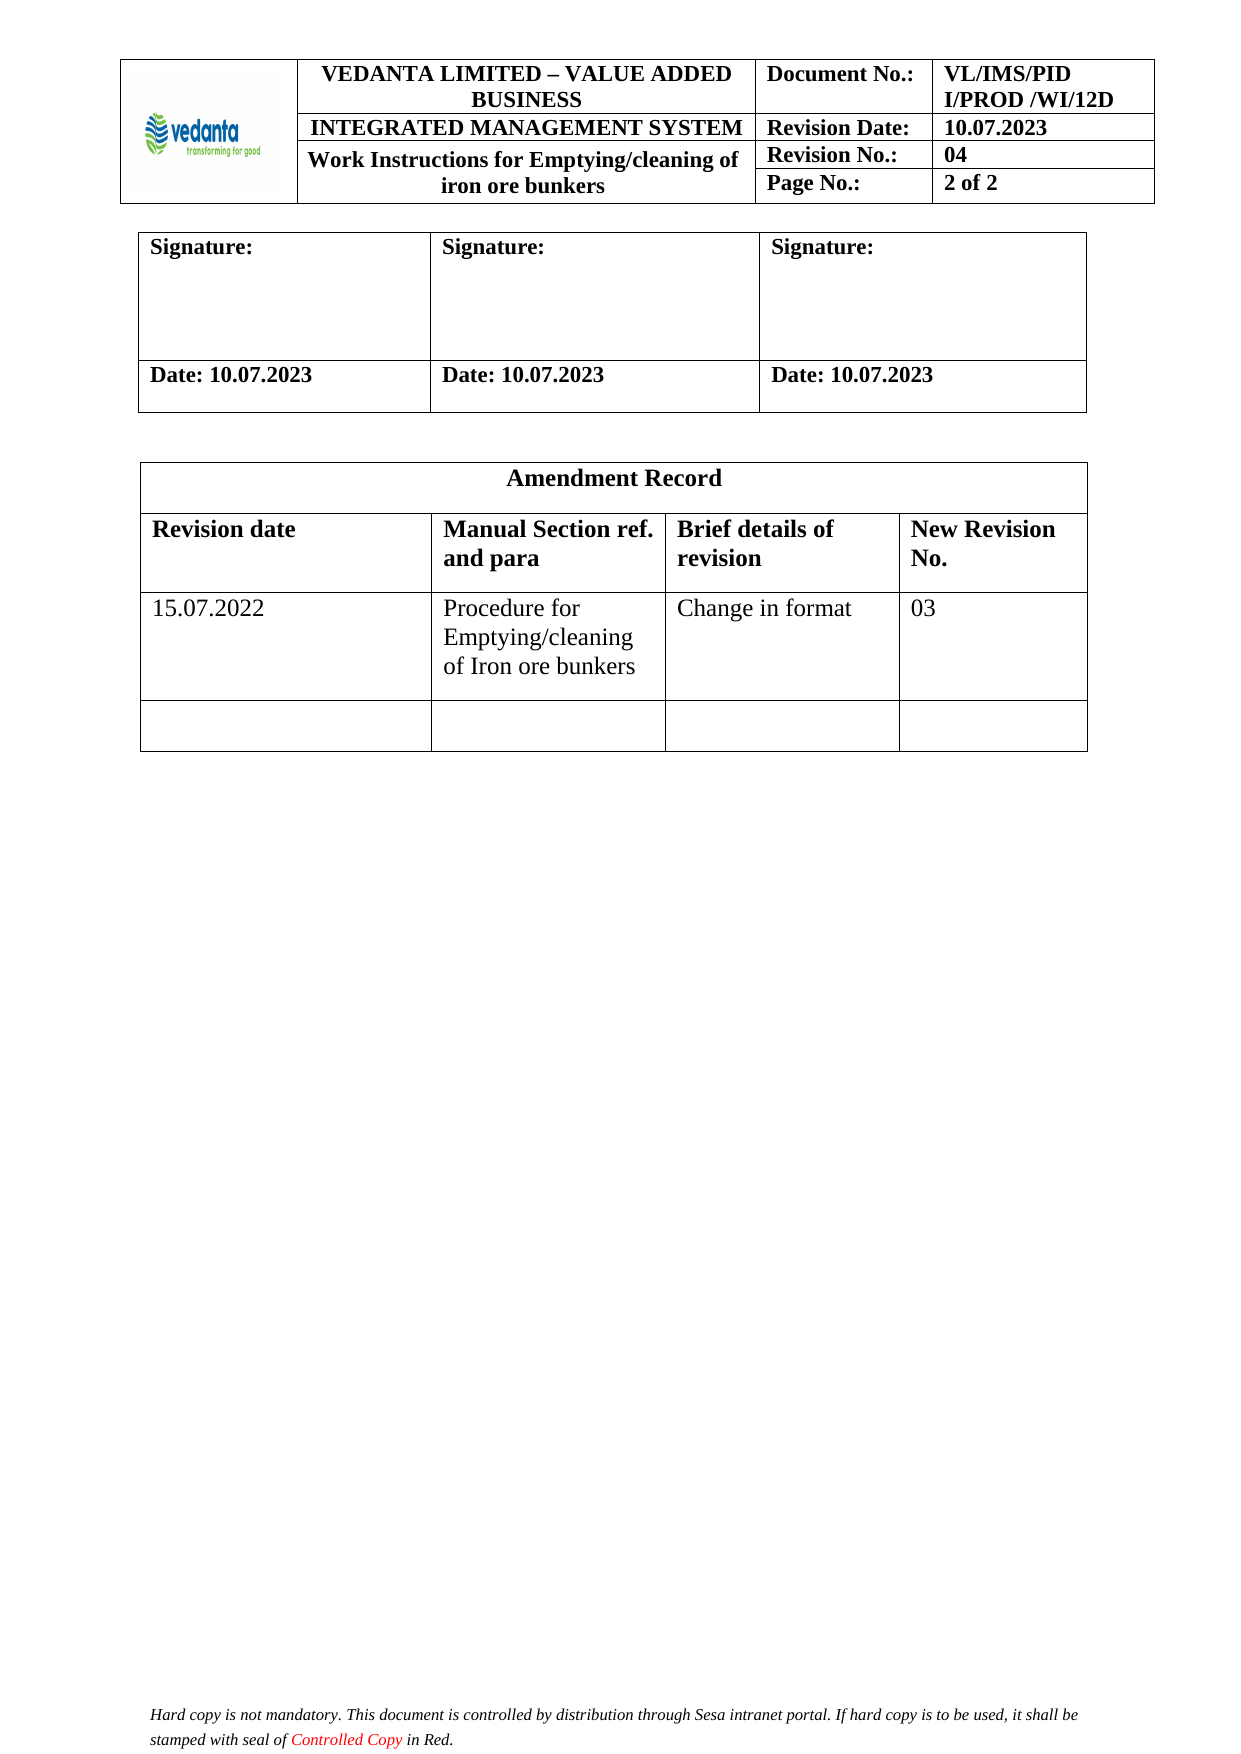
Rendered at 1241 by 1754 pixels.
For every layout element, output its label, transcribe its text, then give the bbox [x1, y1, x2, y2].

table_cell Date: 10.07.2023 [760, 361, 1086, 412]
table_cell Date: 10.07.2023 [431, 361, 759, 412]
table_cell Brief details of revision [666, 514, 899, 592]
table_cell Procedure for Emptying/cleaning of Iron ore bunkers [432, 593, 665, 700]
table_cell 15.07.2022 [141, 593, 431, 700]
table_cell 03 [900, 593, 1087, 700]
picture [126, 74, 281, 189]
table_cell Signature: [139, 233, 430, 359]
table_cell Change in format [666, 593, 899, 700]
table_header Amendment Record [141, 463, 1087, 513]
table_cell Signature: [431, 233, 759, 359]
table_cell Manual Section ref. and para [432, 514, 665, 592]
table_cell [141, 701, 431, 751]
table_cell Date: 10.07.2023 [139, 361, 430, 412]
table_cell Revision date [141, 514, 431, 592]
table_cell [432, 701, 665, 751]
table_cell [900, 701, 1087, 751]
table_cell New Revision No. [900, 514, 1087, 592]
table_cell [666, 701, 899, 751]
table_cell Signature: [760, 233, 1086, 359]
